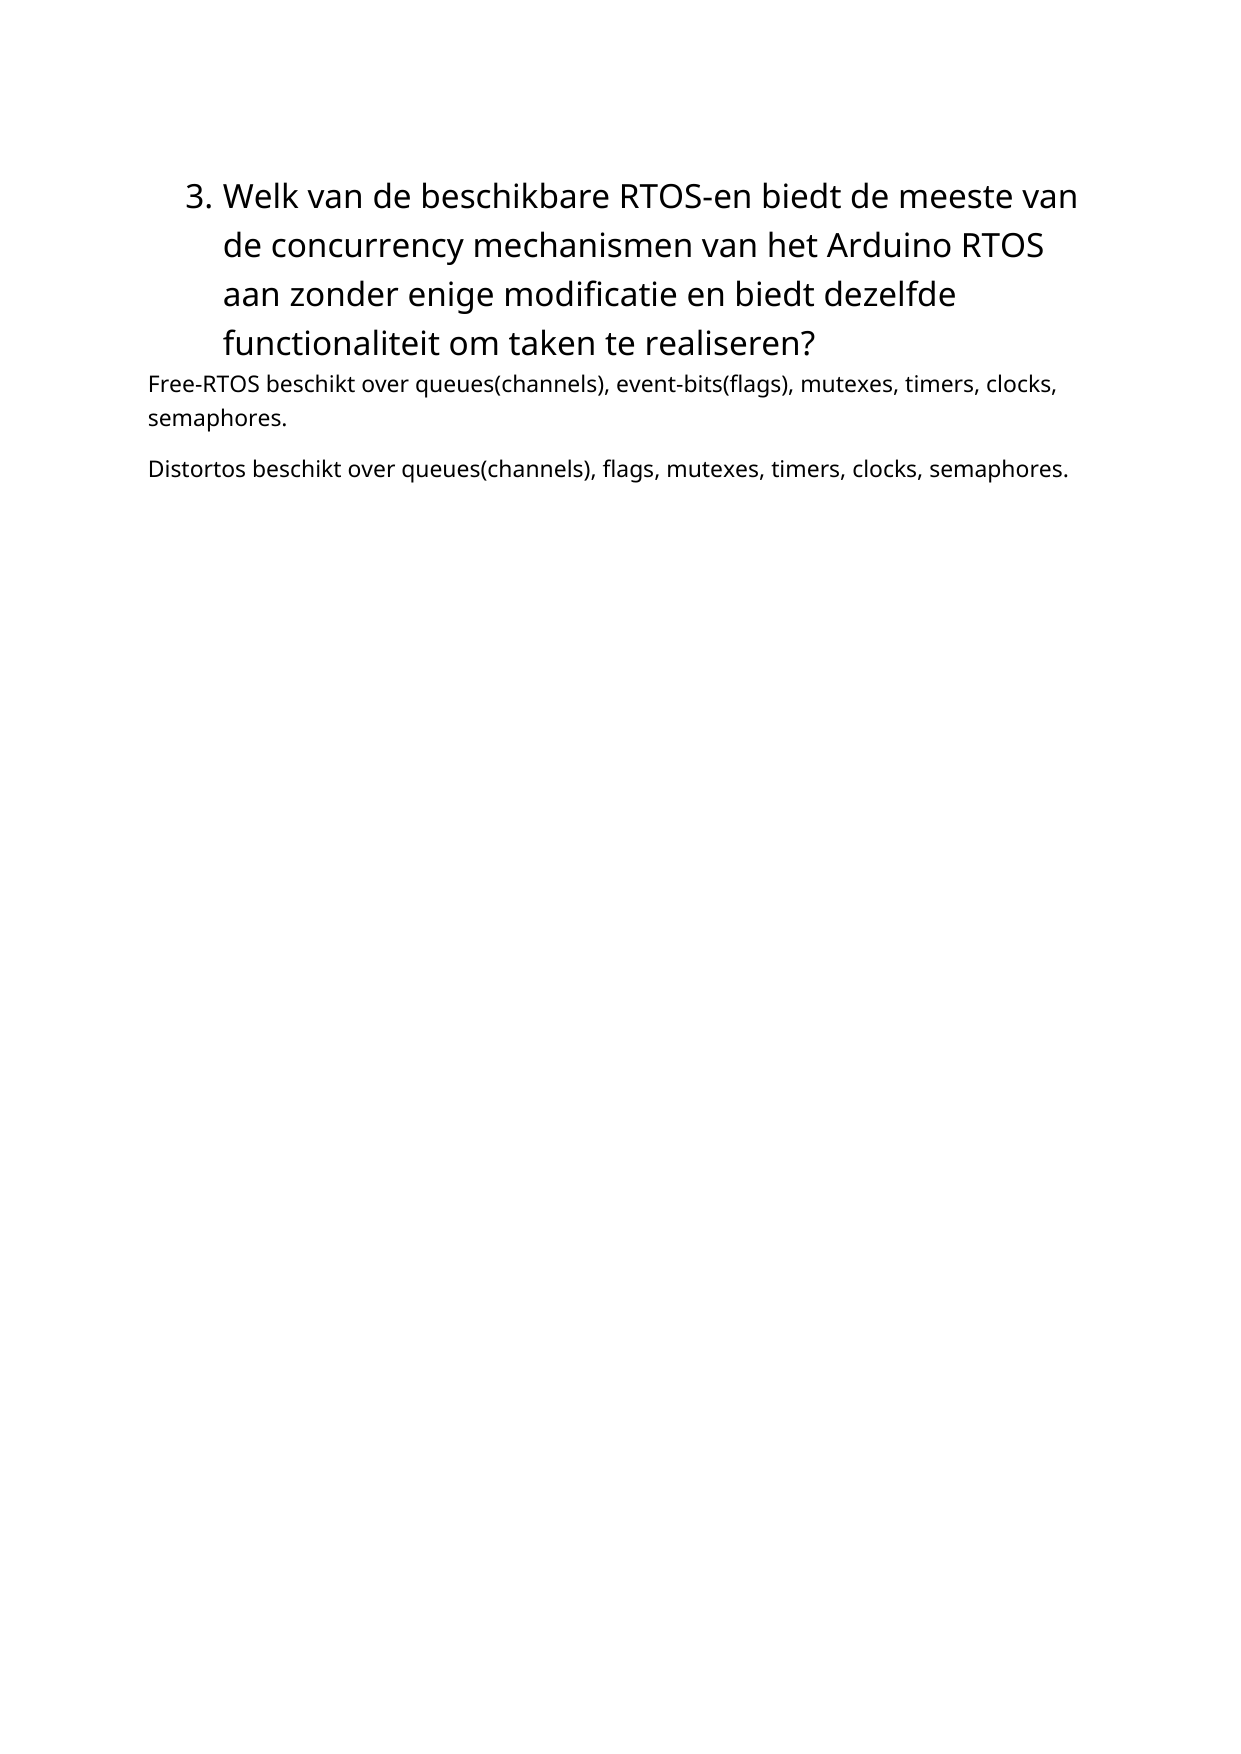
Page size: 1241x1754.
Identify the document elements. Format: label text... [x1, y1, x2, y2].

subtitle Welk van de beschikbare RTOS-en biedt de meeste van de concurrency mechanismen van het Arduino RTOS aan zonder enige modificatie en biedt dezelfde functionaliteit om taken te realiseren? [185, 173, 1093, 365]
text Distortos beschikt over queues(channels), flags, mutexes, timers, clocks, semaphores. [148, 453, 1093, 484]
text Free-RTOS beschikt over queues(channels), event-bits(flags), mutexes, timers, clocks, semaphores. [148, 368, 1093, 433]
